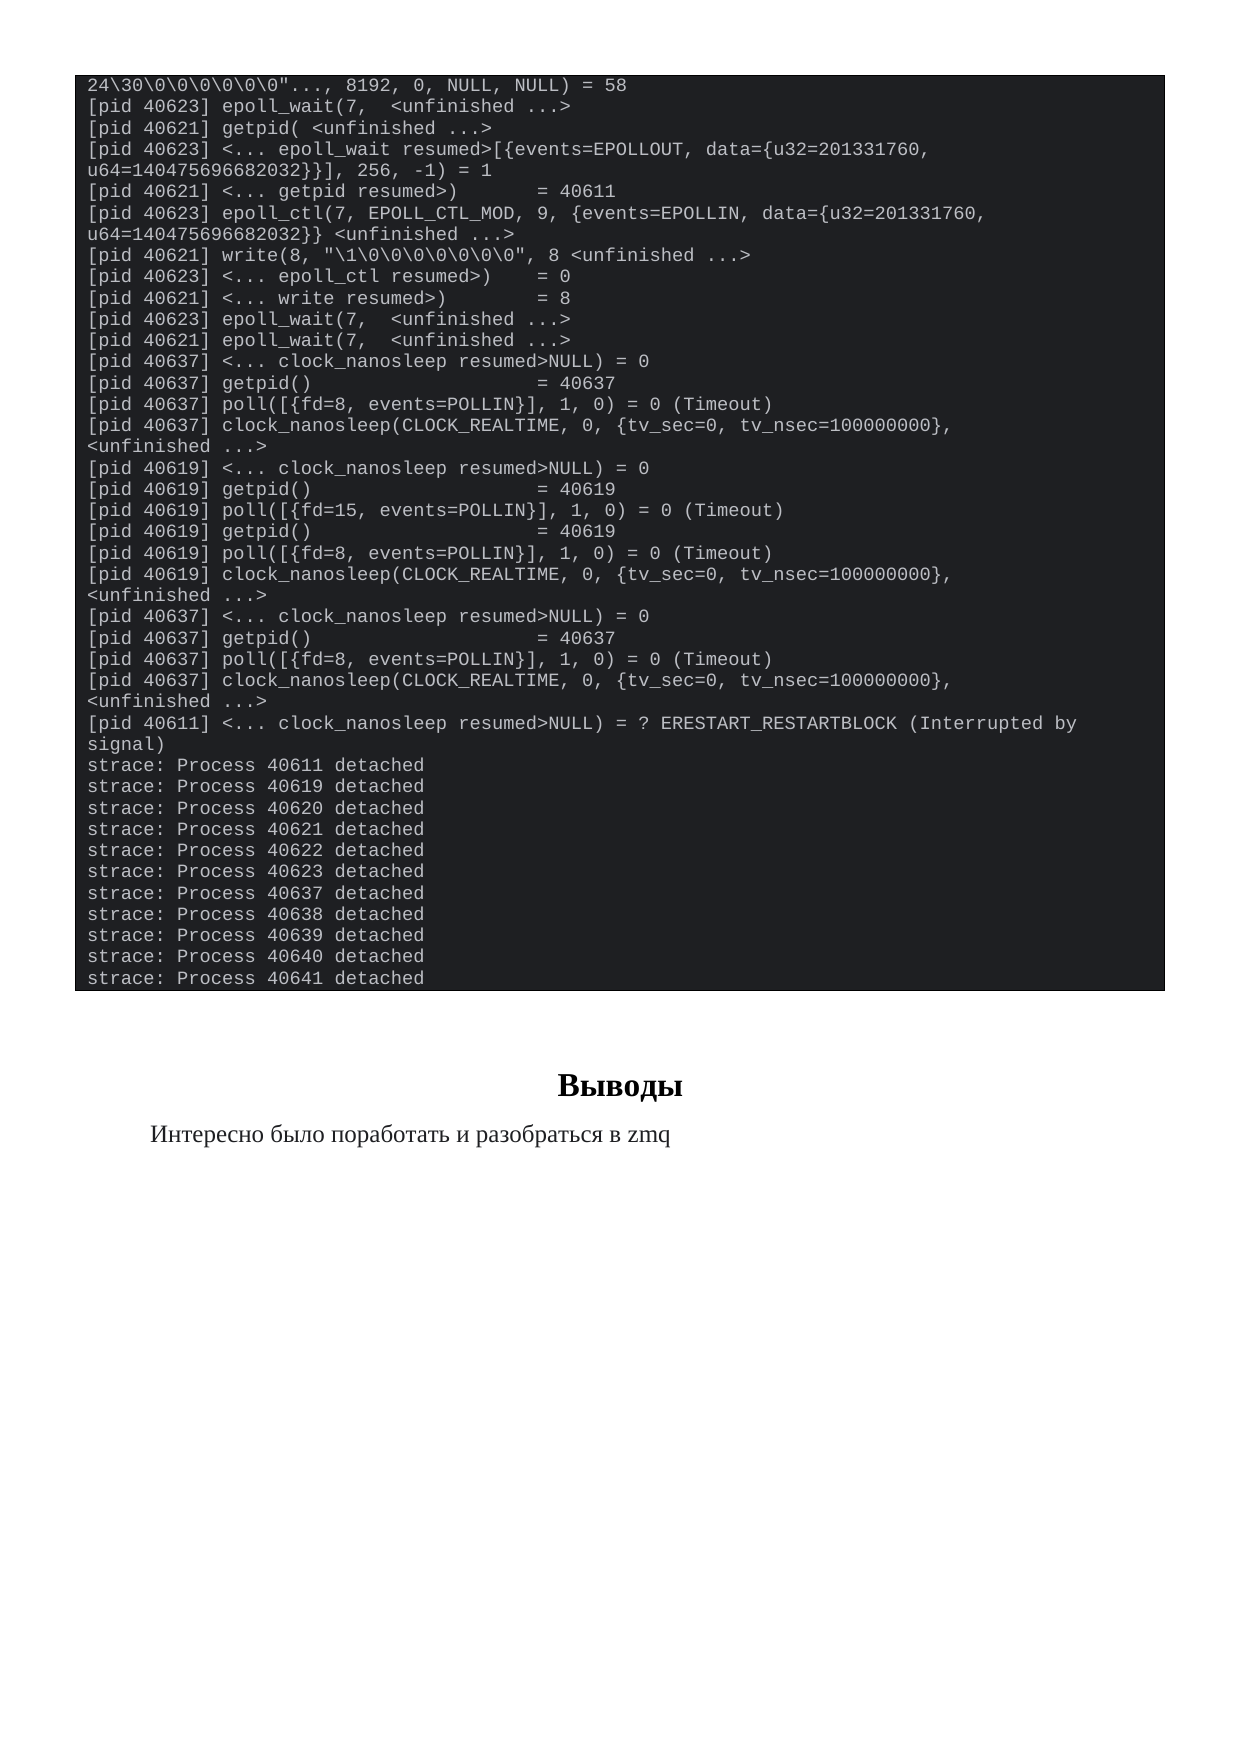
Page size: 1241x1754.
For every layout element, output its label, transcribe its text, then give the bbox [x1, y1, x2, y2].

text Интересно было поработать и разобраться в zmq [75, 1119, 1165, 1148]
text Выводы [75, 1066, 1165, 1104]
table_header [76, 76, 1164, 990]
